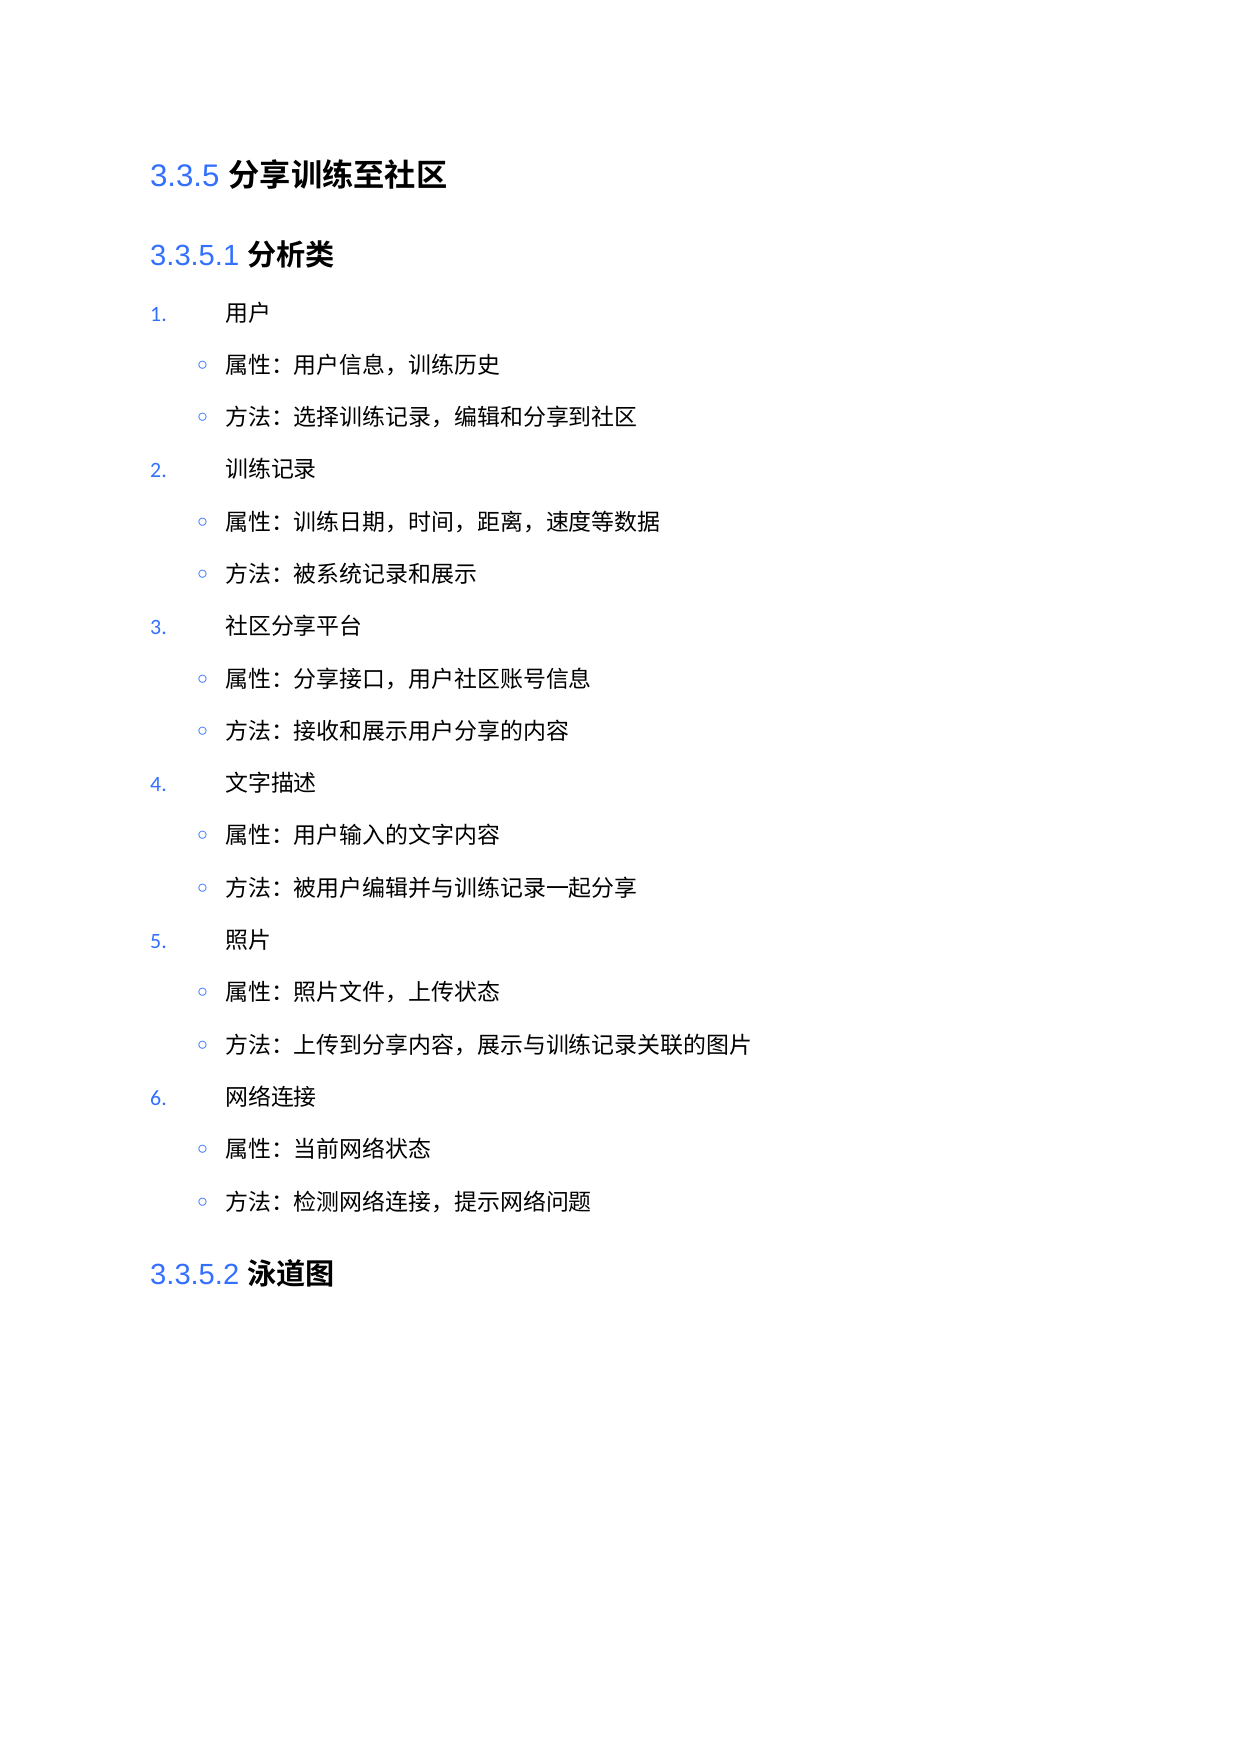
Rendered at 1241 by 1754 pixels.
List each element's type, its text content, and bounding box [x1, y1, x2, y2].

list 方法：选择训练记录，编辑和分享到社区 [197, 399, 1090, 432]
list 训练记录 [150, 451, 1090, 484]
list 方法：被用户编辑并与训练记录一起分享 [197, 870, 1090, 903]
list 属性：当前网络状态 [197, 1131, 1090, 1164]
list 方法：上传到分享内容，展示与训练记录关联的图片 [197, 1027, 1090, 1060]
list 属性：照片文件，上传状态 [197, 974, 1090, 1007]
list 方法：被系统记录和展示 [197, 556, 1090, 589]
list 社区分享平台 [150, 608, 1090, 641]
list 属性：训练日期，时间，距离，速度等数据 [197, 504, 1090, 537]
text 3.3.5.1 分析类 [150, 231, 1090, 273]
list 用户 [150, 294, 1090, 328]
list 网络连接 [150, 1079, 1090, 1112]
list 属性：分享接口，用户社区账号信息 [197, 661, 1090, 694]
list 照片 [150, 922, 1090, 955]
list 属性：用户输入的文字内容 [197, 817, 1090, 851]
text 3.3.5.2 泳道图 [150, 1250, 1090, 1293]
text 3.3.5 分享训练至社区 [150, 150, 1090, 195]
list 方法：接收和展示用户分享的内容 [197, 713, 1090, 746]
list 属性：用户信息，训练历史 [197, 347, 1090, 380]
list 文字描述 [150, 765, 1090, 798]
list 方法：检测网络连接，提示网络问题 [197, 1183, 1090, 1217]
